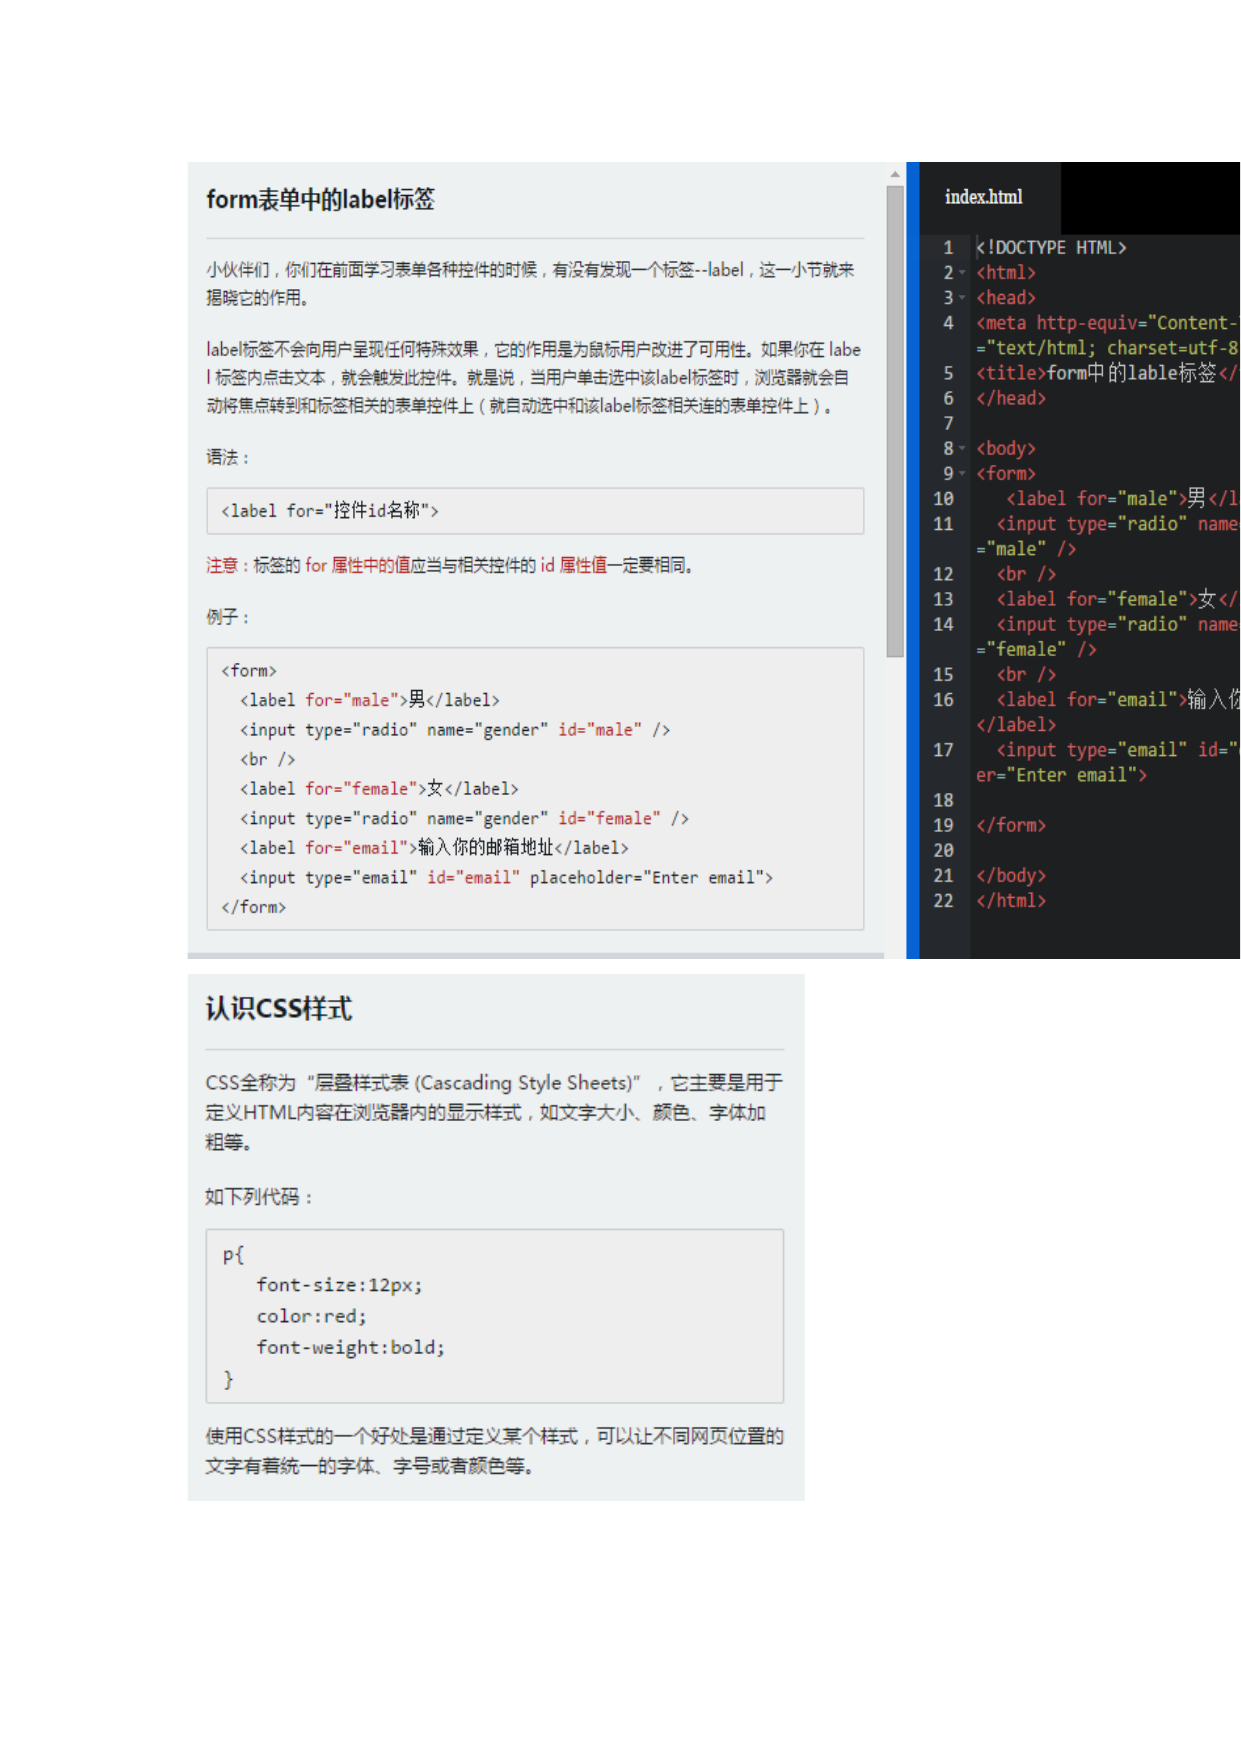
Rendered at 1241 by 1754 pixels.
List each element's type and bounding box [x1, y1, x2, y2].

picture [187, 974, 805, 1501]
picture [187, 162, 1241, 959]
